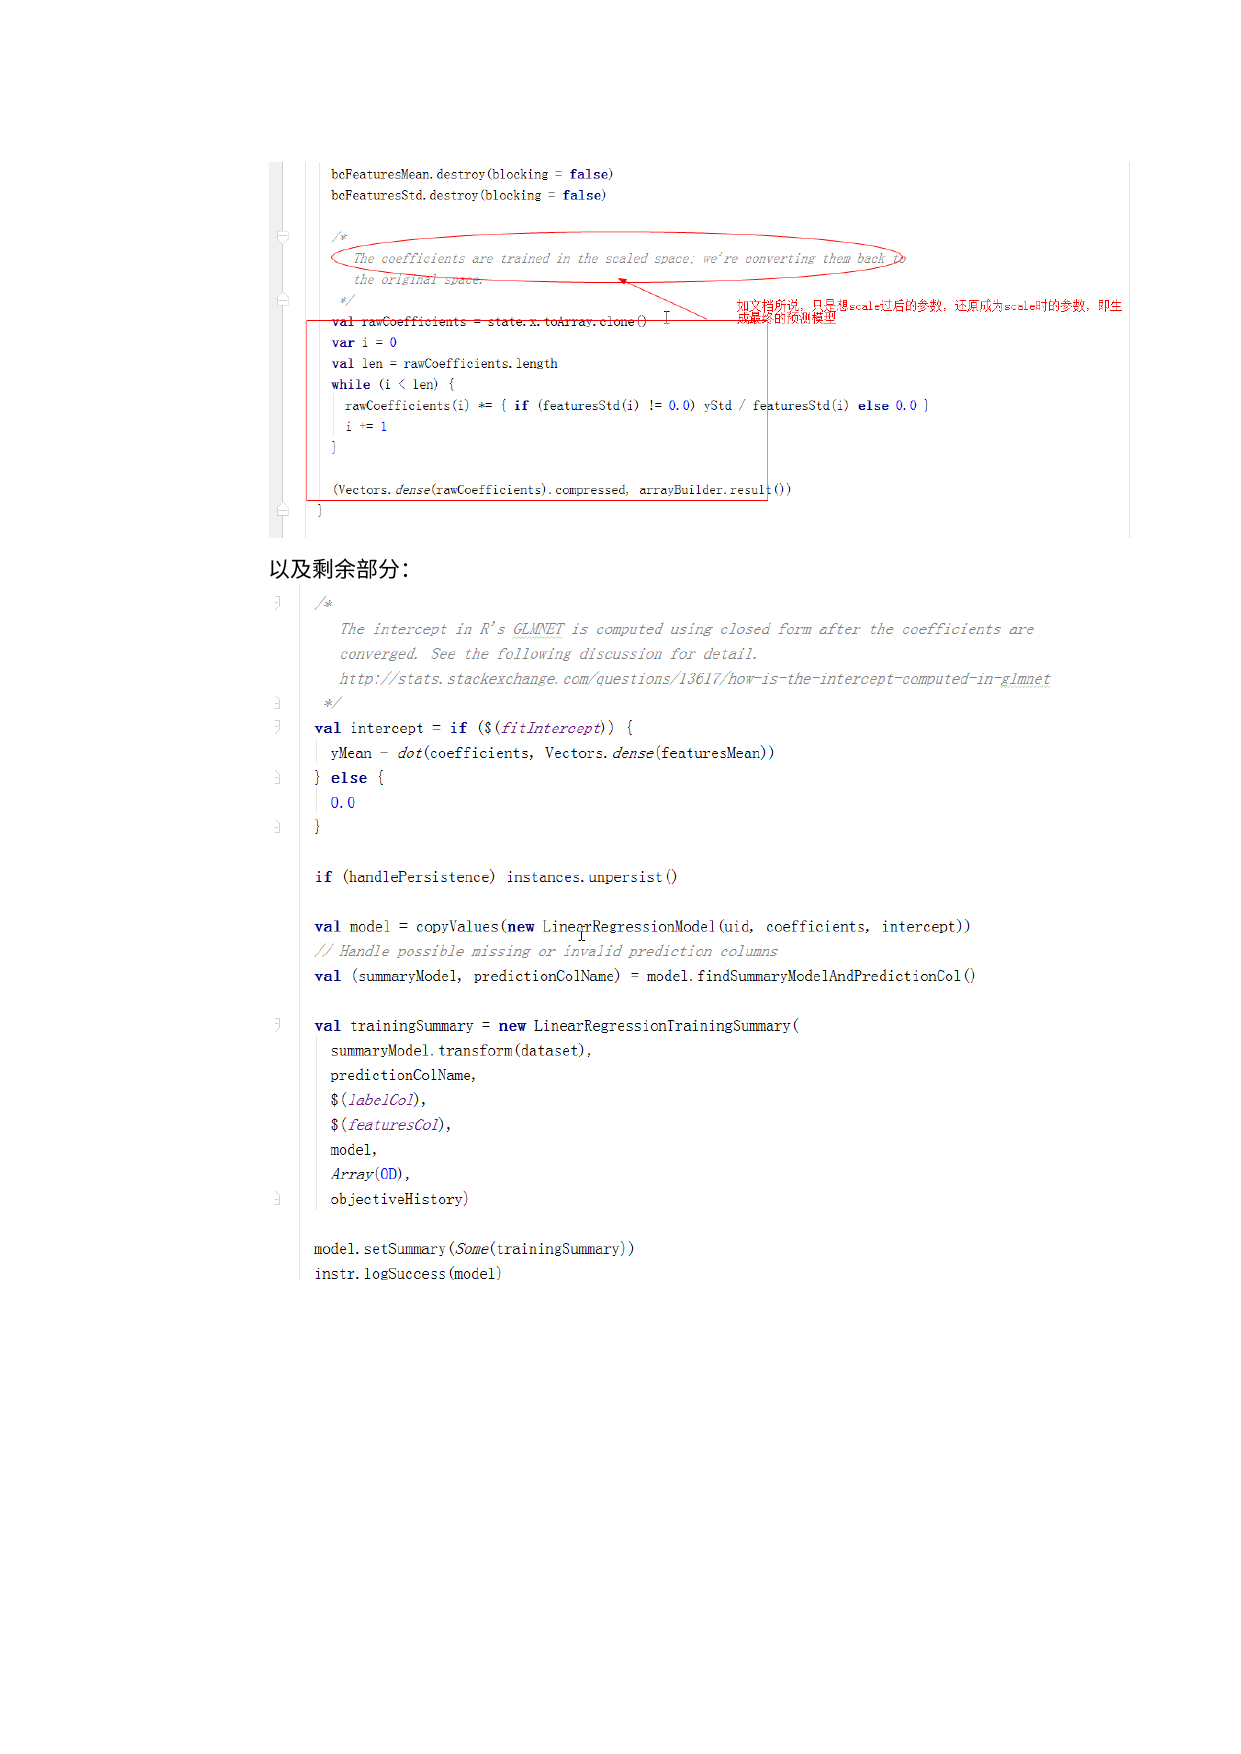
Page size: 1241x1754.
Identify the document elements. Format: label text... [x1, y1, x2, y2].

picture [268, 162, 1134, 538]
picture [275, 584, 1141, 1280]
list 以及剩余部分： [231, 552, 1053, 584]
